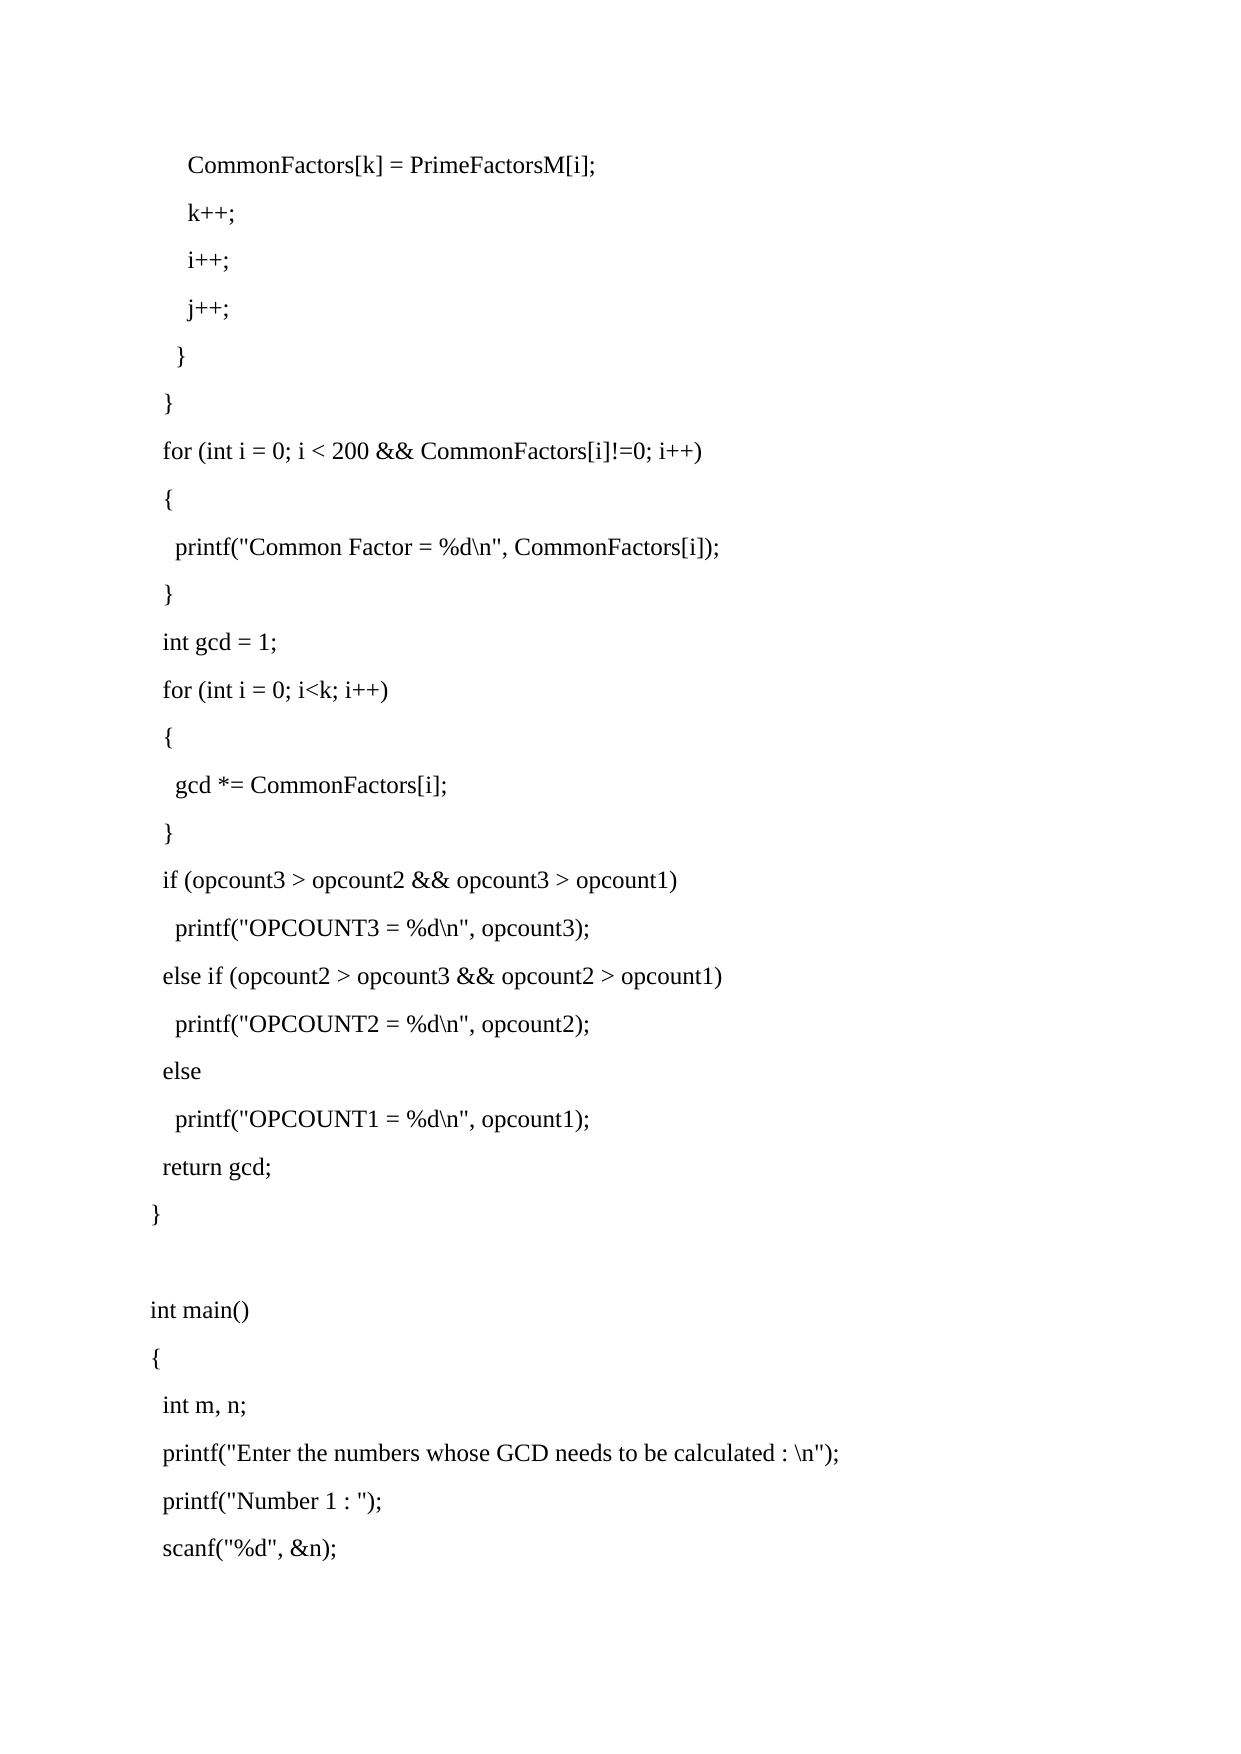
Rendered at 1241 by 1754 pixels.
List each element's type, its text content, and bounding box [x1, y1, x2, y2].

text else [150, 1056, 1090, 1085]
text int gcd = 1; [150, 627, 1090, 656]
text } [150, 341, 1090, 369]
text if (opcount3 > opcount2 && opcount3 > opcount1) [150, 866, 1090, 894]
text k++; [150, 198, 1090, 226]
text int main() [150, 1295, 1090, 1324]
text } [150, 579, 1090, 608]
text else if (opcount2 > opcount3 && opcount2 > opcount1) [150, 961, 1090, 990]
text { [150, 1343, 1090, 1371]
text i++; [150, 245, 1090, 274]
text { [150, 722, 1090, 751]
text } [150, 1199, 1090, 1228]
text return gcd; [150, 1152, 1090, 1181]
text printf("Number 1 : "); [150, 1486, 1090, 1514]
text int m, n; [150, 1390, 1090, 1419]
text for (int i = 0; i < 200 && CommonFactors[i]!=0; i++) [150, 436, 1090, 465]
text } [150, 818, 1090, 847]
text printf("Common Factor = %d\n", CommonFactors[i]); [150, 532, 1090, 560]
text printf("OPCOUNT3 = %d\n", opcount3); [150, 913, 1090, 942]
text printf("OPCOUNT1 = %d\n", opcount1); [150, 1104, 1090, 1133]
text } [150, 388, 1090, 417]
text { [150, 484, 1090, 513]
text gcd *= CommonFactors[i]; [150, 770, 1090, 799]
text printf("OPCOUNT2 = %d\n", opcount2); [150, 1009, 1090, 1037]
text CommonFactors[k] = PrimeFactorsM[i]; [150, 150, 1090, 179]
text printf("Enter the numbers whose GCD needs to be calculated : \n"); [150, 1438, 1090, 1467]
text for (int i = 0; i<k; i++) [150, 675, 1090, 703]
text scanf("%d", &n); [150, 1533, 1090, 1562]
text j++; [150, 293, 1090, 322]
